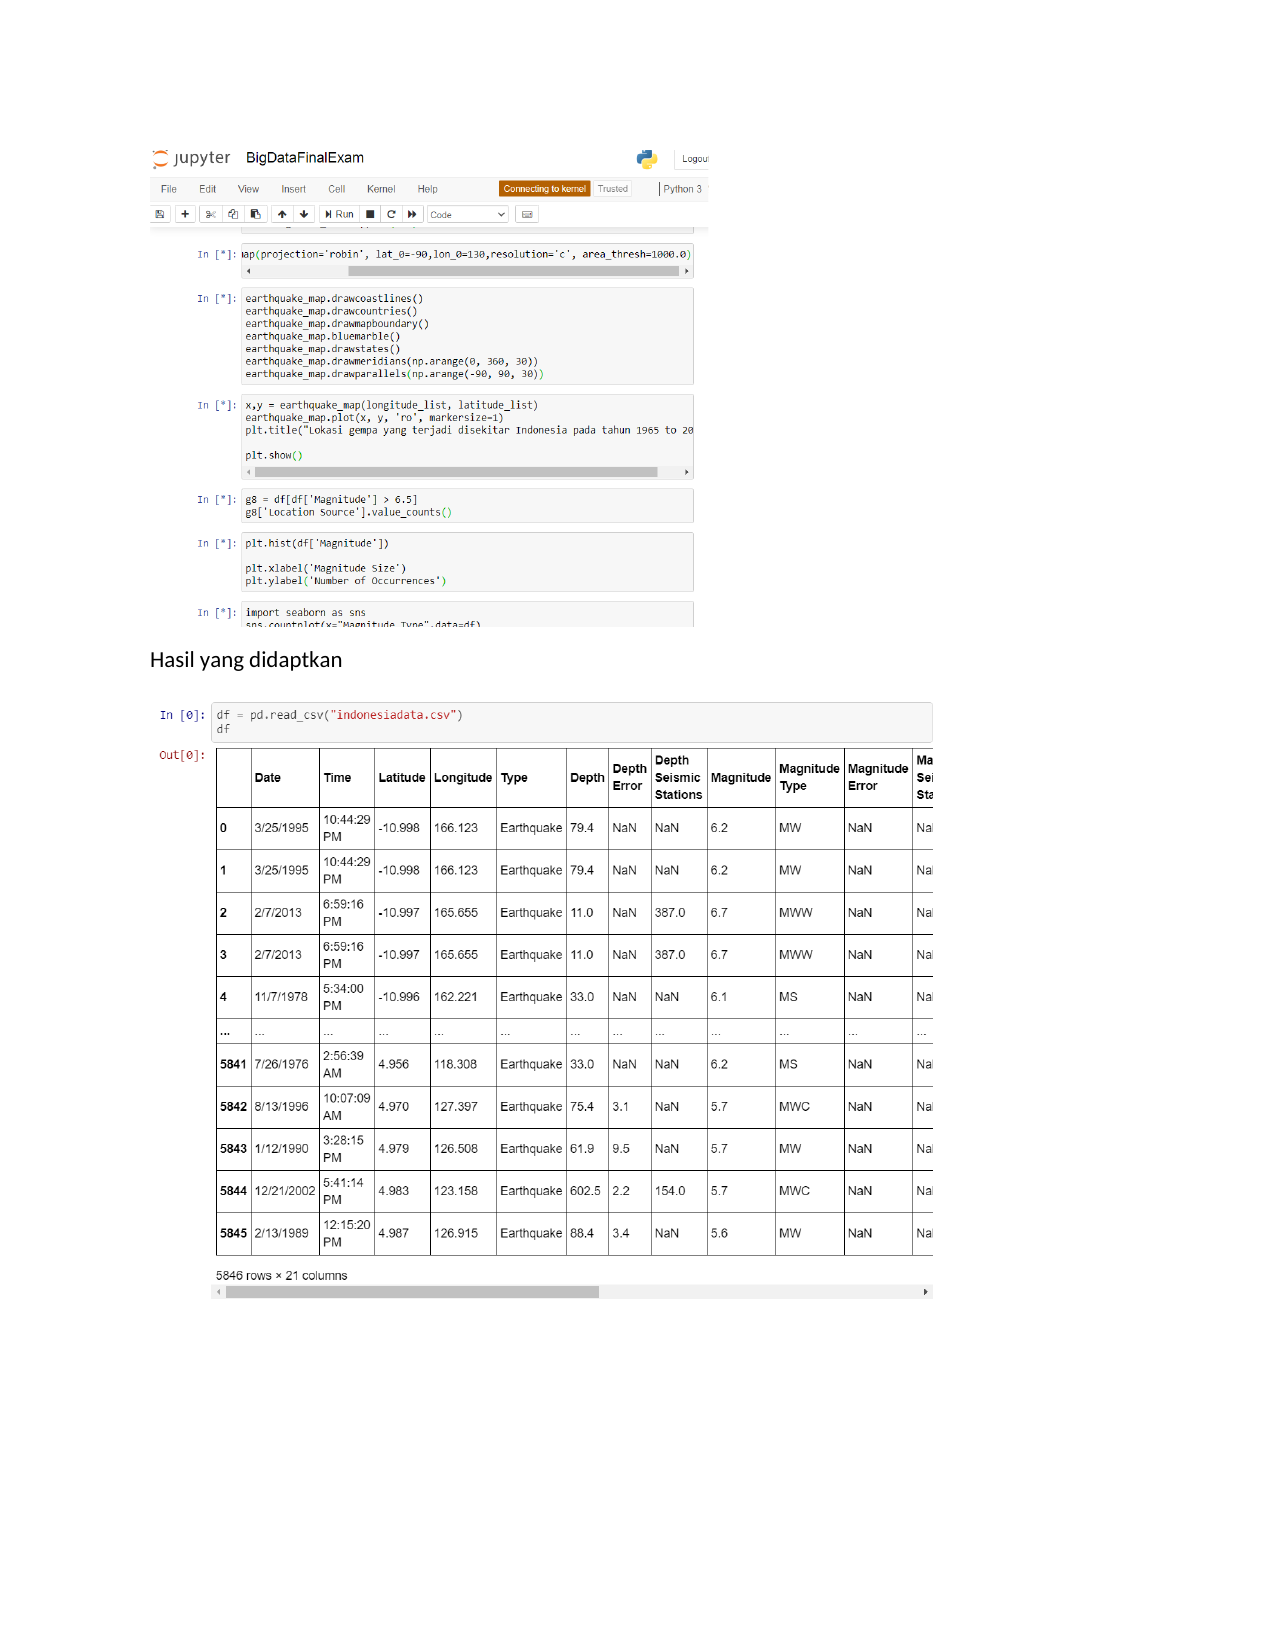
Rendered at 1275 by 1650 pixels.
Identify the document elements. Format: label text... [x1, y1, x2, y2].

text Hasil yang didaptkan [150, 646, 1125, 673]
picture [150, 150, 709, 627]
picture [150, 692, 960, 1305]
